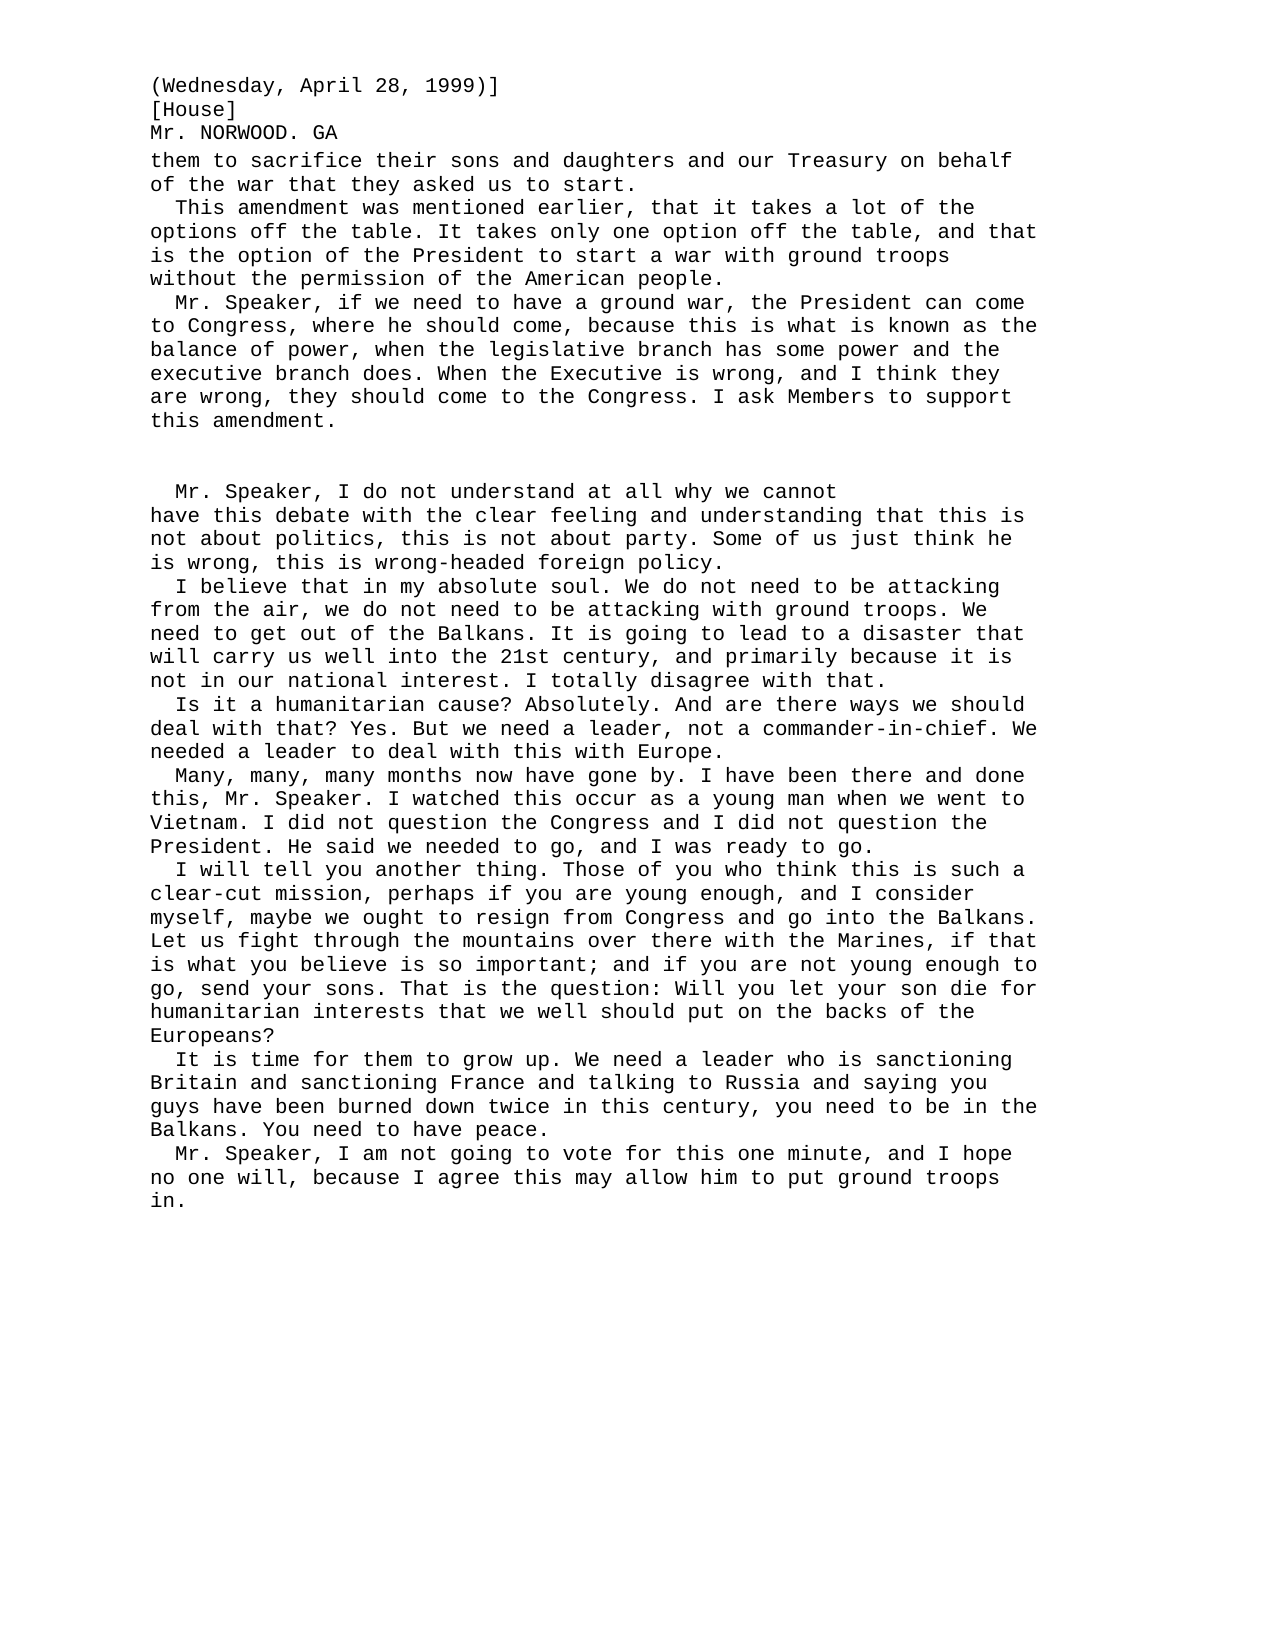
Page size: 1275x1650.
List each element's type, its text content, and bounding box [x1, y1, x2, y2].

text are wrong, they should come to the Congress. I ask Members to support [150, 386, 1125, 410]
text need to get out of the Balkans. It is going to lead to a disaster that [150, 623, 1125, 647]
text Vietnam. I did not question the Congress and I did not question the [150, 812, 1125, 836]
text Britain and sanctioning France and talking to Russia and saying you [150, 1072, 1125, 1096]
text is the option of the President to start a war with ground troops [150, 244, 1125, 268]
text not in our national interest. I totally disagree with that. [150, 670, 1125, 694]
text balance of power, when the legislative branch has some power and the [150, 339, 1125, 363]
text go, send your sons. That is the question: Will you let your son die for [150, 978, 1125, 1001]
text Mr. Speaker, if we need to have a ground war, the President can come [150, 292, 1125, 316]
text options off the table. It takes only one option off the table, and that [150, 221, 1125, 244]
text Let us fight through the mountains over there with the Marines, if that [150, 930, 1125, 954]
text Is it a humanitarian cause? Absolutely. And are there ways we should [150, 694, 1125, 717]
text Balkans. You need to have peace. [150, 1119, 1125, 1143]
text in. [150, 1190, 1125, 1214]
text is what you believe is so important; and if you are not young enough to [150, 954, 1125, 978]
text of the war that they asked us to start. [150, 174, 1125, 197]
text needed a leader to deal with this with Europe. [150, 741, 1125, 765]
text Many, many, many months now have gone by. I have been there and done [150, 765, 1125, 788]
text not about politics, this is not about party. Some of us just think he [150, 528, 1125, 552]
text this, Mr. Speaker. I watched this occur as a young man when we went to [150, 788, 1125, 812]
text I will tell you another thing. Those of you who think this is such a [150, 859, 1125, 883]
text It is time for them to grow up. We need a leader who is sanctioning [150, 1048, 1125, 1072]
text is wrong, this is wrong-headed foreign policy. [150, 552, 1125, 576]
text this amendment. [150, 410, 1125, 434]
text clear-cut mission, perhaps if you are young enough, and I consider [150, 883, 1125, 907]
text them to sacrifice their sons and daughters and our Treasury on behalf [150, 150, 1125, 174]
text to Congress, where he should come, because this is what is known as the [150, 316, 1125, 339]
text Europeans? [150, 1025, 1125, 1048]
text Mr. Speaker, I do not understand at all why we cannot [150, 481, 1125, 505]
text humanitarian interests that we well should put on the backs of the [150, 1001, 1125, 1025]
text from the air, we do not need to be attacking with ground troops. We [150, 599, 1125, 623]
text executive branch does. When the Executive is wrong, and I think they [150, 363, 1125, 386]
text will carry us well into the 21st century, and primarily because it is [150, 647, 1125, 670]
text Mr. Speaker, I am not going to vote for this one minute, and I hope [150, 1143, 1125, 1167]
text This amendment was mentioned earlier, that it takes a lot of the [150, 197, 1125, 221]
text deal with that? Yes. But we need a leader, not a commander-in-chief. We [150, 717, 1125, 741]
text without the permission of the American people. [150, 268, 1125, 292]
text have this debate with the clear feeling and understanding that this is [150, 505, 1125, 528]
text myself, maybe we ought to resign from Congress and go into the Balkans. [150, 907, 1125, 930]
text President. He said we needed to go, and I was ready to go. [150, 836, 1125, 859]
text guys have been burned down twice in this century, you need to be in the [150, 1096, 1125, 1119]
text no one will, because I agree this may allow him to put ground troops [150, 1167, 1125, 1190]
text I believe that in my absolute soul. We do not need to be attacking [150, 576, 1125, 599]
